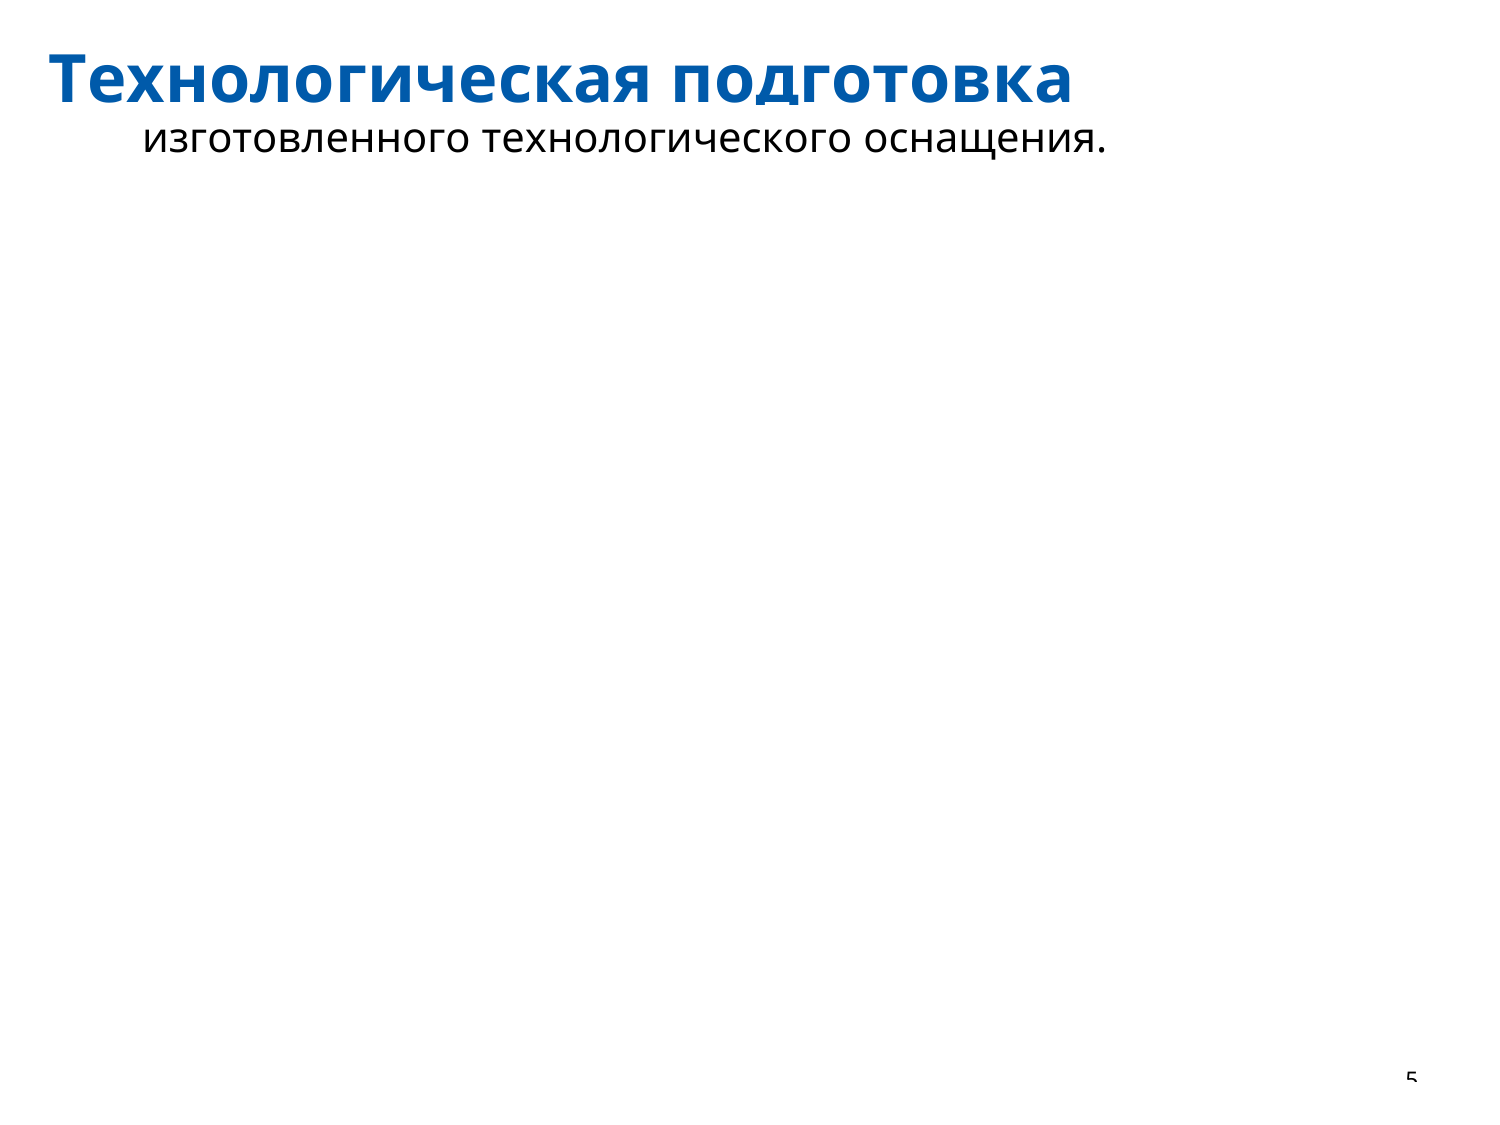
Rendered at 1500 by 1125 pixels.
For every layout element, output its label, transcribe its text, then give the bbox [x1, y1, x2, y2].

text изготовленного технологического оснащения. [142, 110, 1467, 163]
